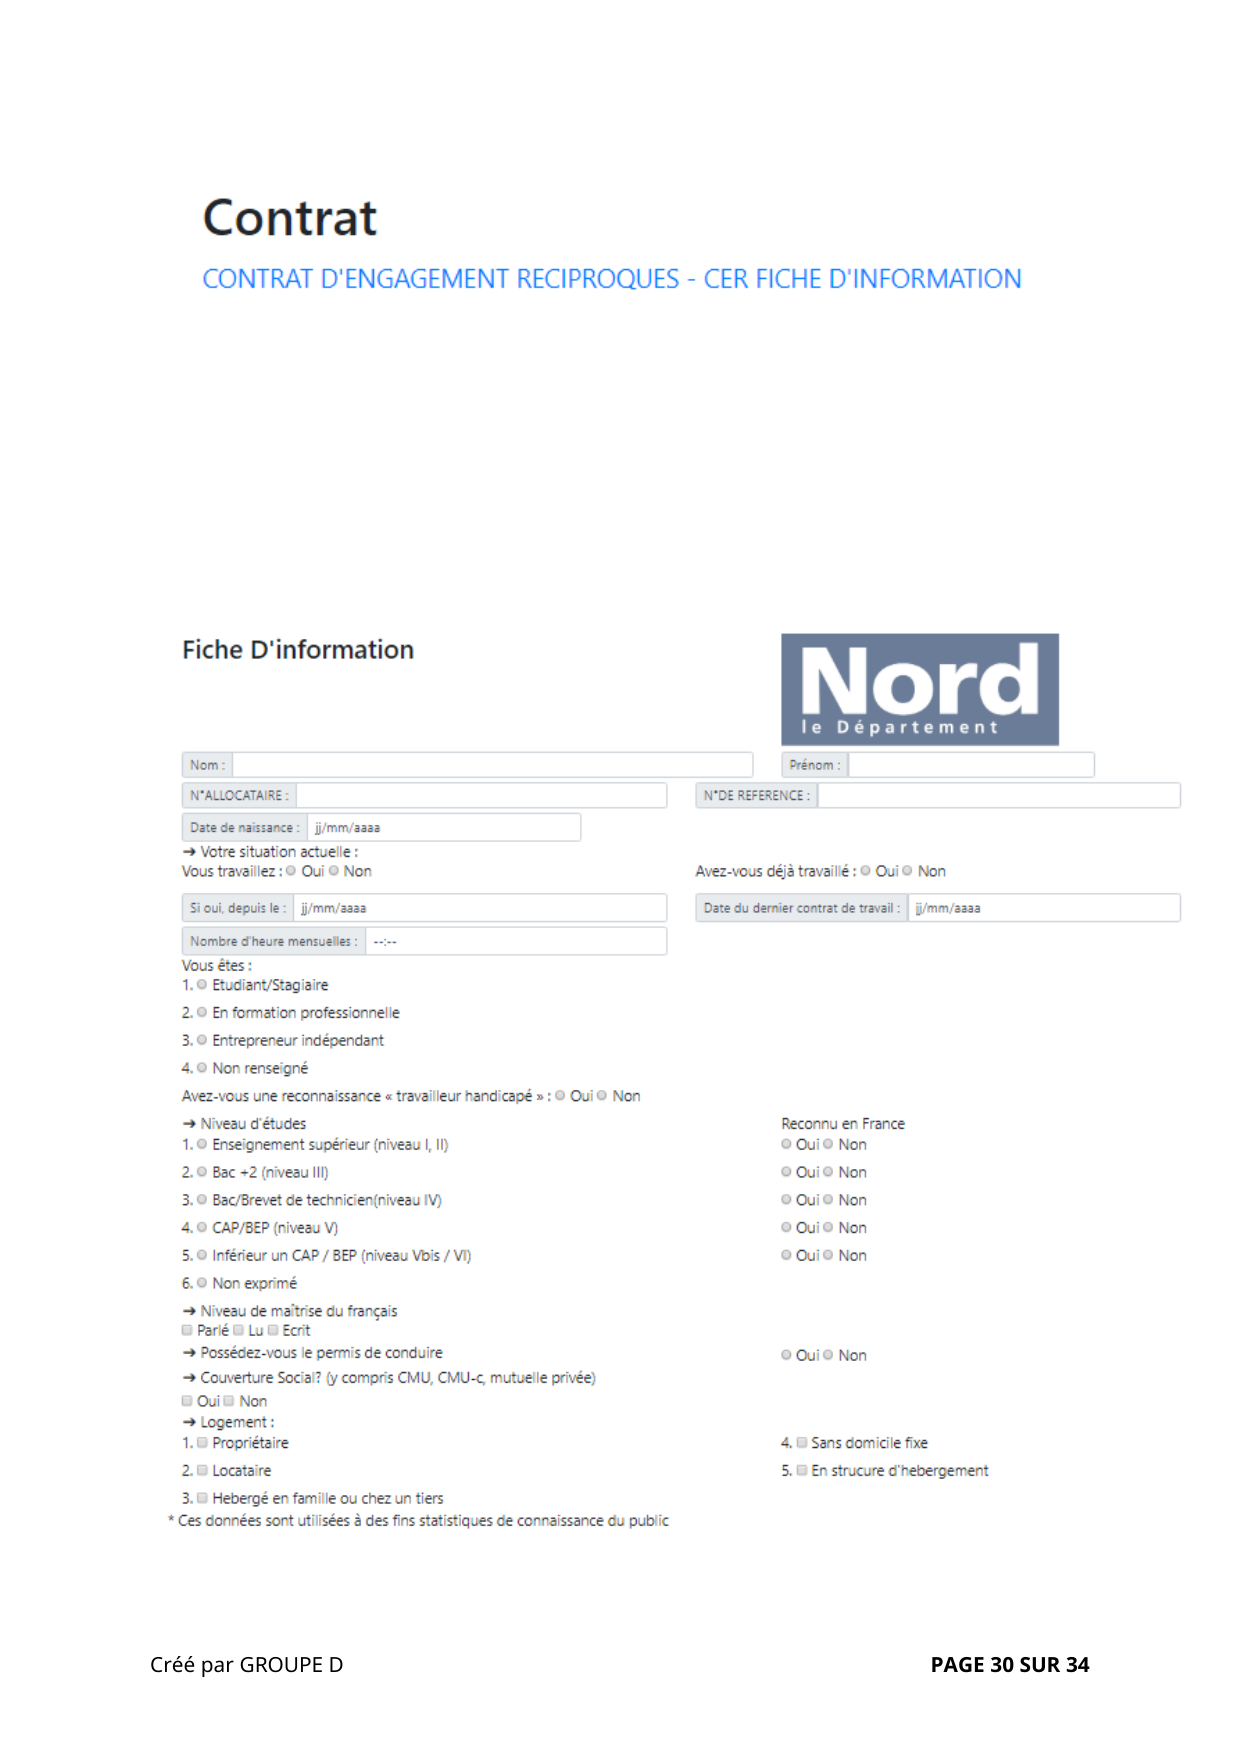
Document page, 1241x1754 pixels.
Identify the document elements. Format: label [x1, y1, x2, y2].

picture [150, 150, 1090, 398]
picture [150, 570, 1187, 1558]
